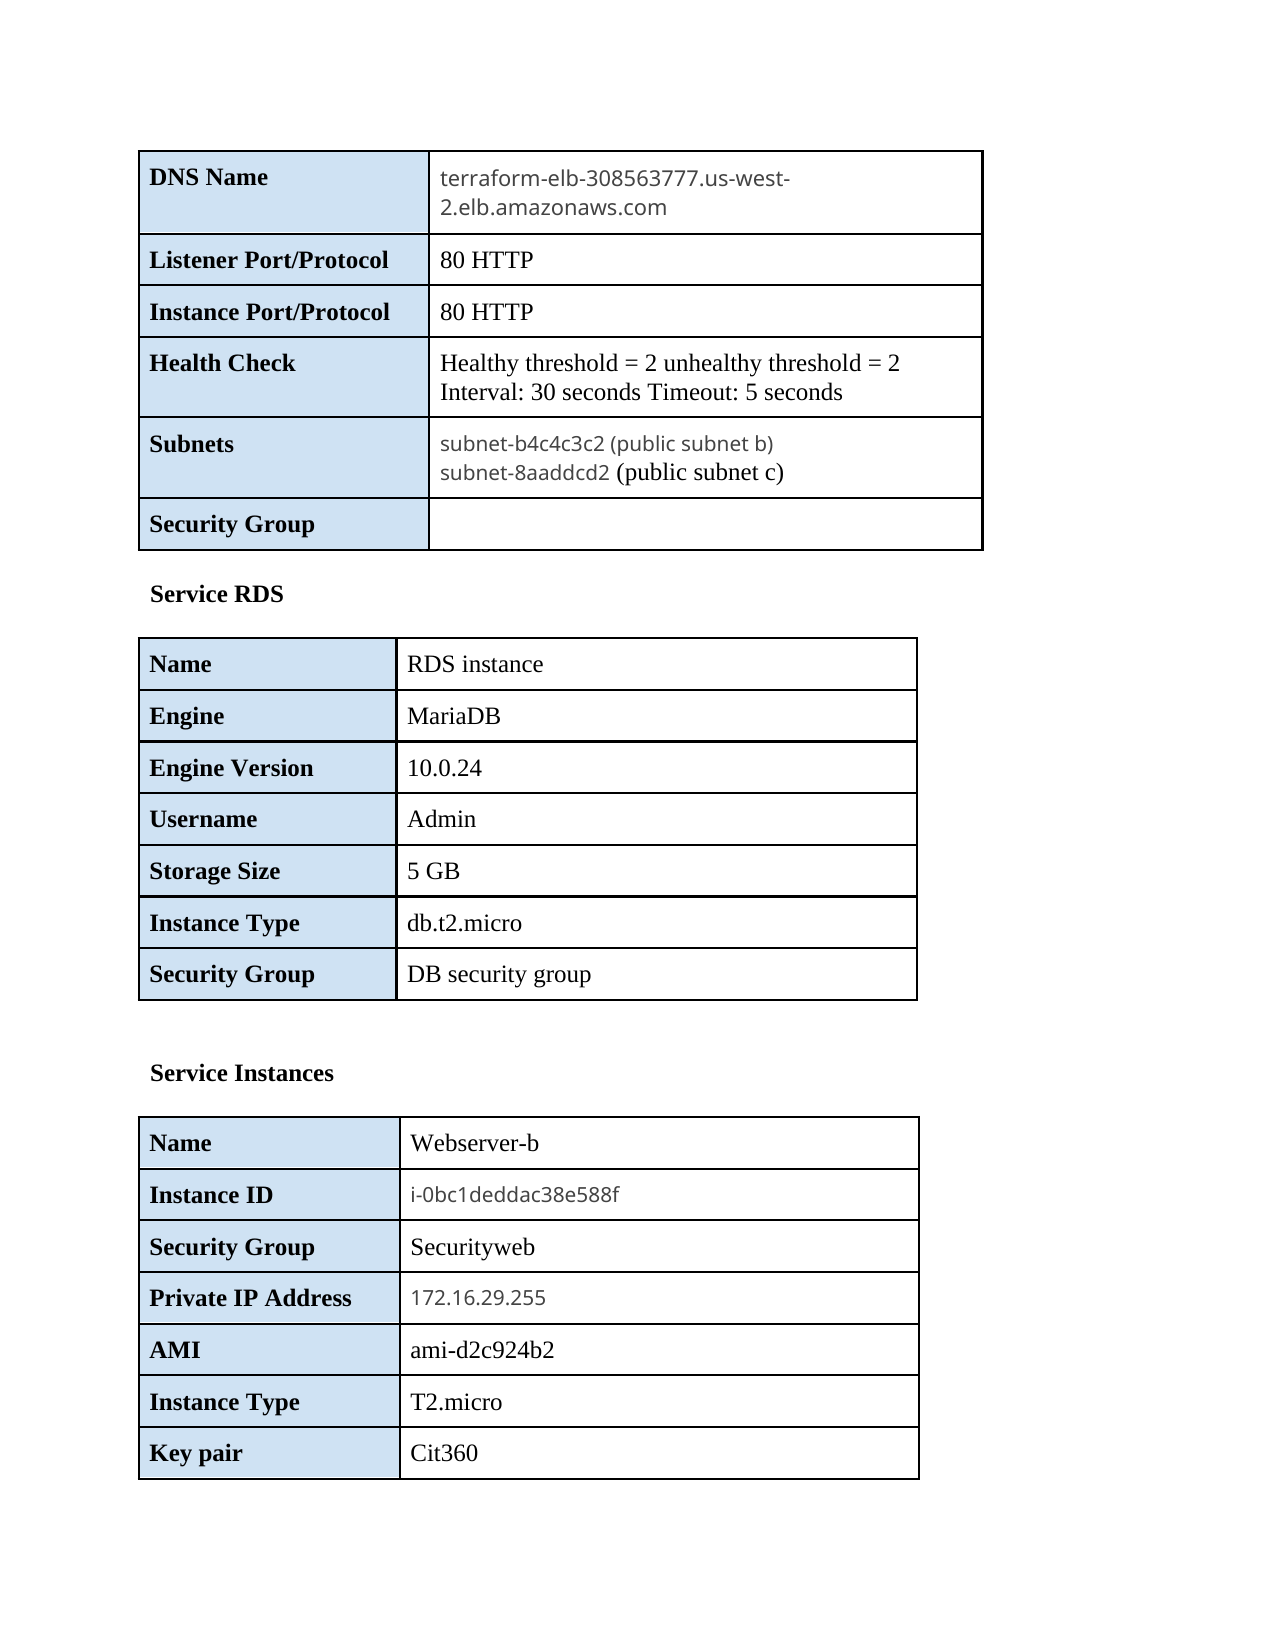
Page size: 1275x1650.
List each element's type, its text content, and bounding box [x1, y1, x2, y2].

table_cell Storage Size [140, 846, 395, 895]
table_cell DB security group [398, 949, 916, 999]
table_cell Engine [140, 691, 395, 740]
table_cell Instance Type [140, 898, 395, 947]
table_header Webserver-b [401, 1118, 918, 1167]
text Service RDS [150, 579, 1125, 608]
table_cell Cit360 [401, 1428, 918, 1477]
table_cell 10.0.24 [398, 743, 916, 792]
table_cell Health Check [140, 338, 428, 416]
table_cell [430, 499, 981, 549]
table_cell Instance Type [140, 1376, 399, 1426]
table_cell 80 HTTP [430, 235, 981, 284]
table_cell Security Group [140, 949, 395, 999]
table_cell Healthy threshold = 2 unhealthy threshold = 2 Interval: 30 seconds Timeout: 5 seconds [430, 338, 981, 416]
table_cell Username [140, 794, 395, 844]
table_cell Instance ID [140, 1170, 399, 1219]
table_cell Engine Version [140, 743, 395, 792]
table_header RDS instance [398, 639, 916, 689]
table_cell Security Group [140, 1221, 399, 1271]
table_cell 5 GB [398, 846, 916, 895]
table_cell Subnets [140, 418, 428, 497]
table_cell subnet-b4c4c3c2 (public subnet b) subnet-8aaddcd2 (public subnet c) [430, 418, 981, 497]
table_cell AMI [140, 1325, 399, 1374]
table_header Name [140, 1118, 399, 1167]
table_cell Security Group [140, 499, 428, 549]
table_cell 80 HTTP [430, 286, 981, 336]
table_header Name [140, 639, 395, 689]
table_cell Instance Port/Protocol [140, 286, 428, 336]
table_cell Admin [398, 794, 916, 844]
table_cell db.t2.micro [398, 898, 916, 947]
table_cell Private IP Address [140, 1273, 399, 1322]
table_cell Listener Port/Protocol [140, 235, 428, 284]
text Service Instances [150, 1058, 1125, 1087]
table_cell 172.16.29.255 [401, 1273, 918, 1322]
table_cell terraform-elb-308563777.us-west-2.elb.amazonaws.com [430, 152, 981, 232]
table_cell Securityweb [401, 1221, 918, 1271]
table_cell i-0bc1deddac38e588f [401, 1170, 918, 1219]
table_cell ami-d2c924b2 [401, 1325, 918, 1374]
table_cell DNS Name [140, 152, 428, 232]
table_cell Key pair [140, 1428, 399, 1477]
table_cell MariaDB [398, 691, 916, 740]
table_cell T2.micro [401, 1376, 918, 1426]
